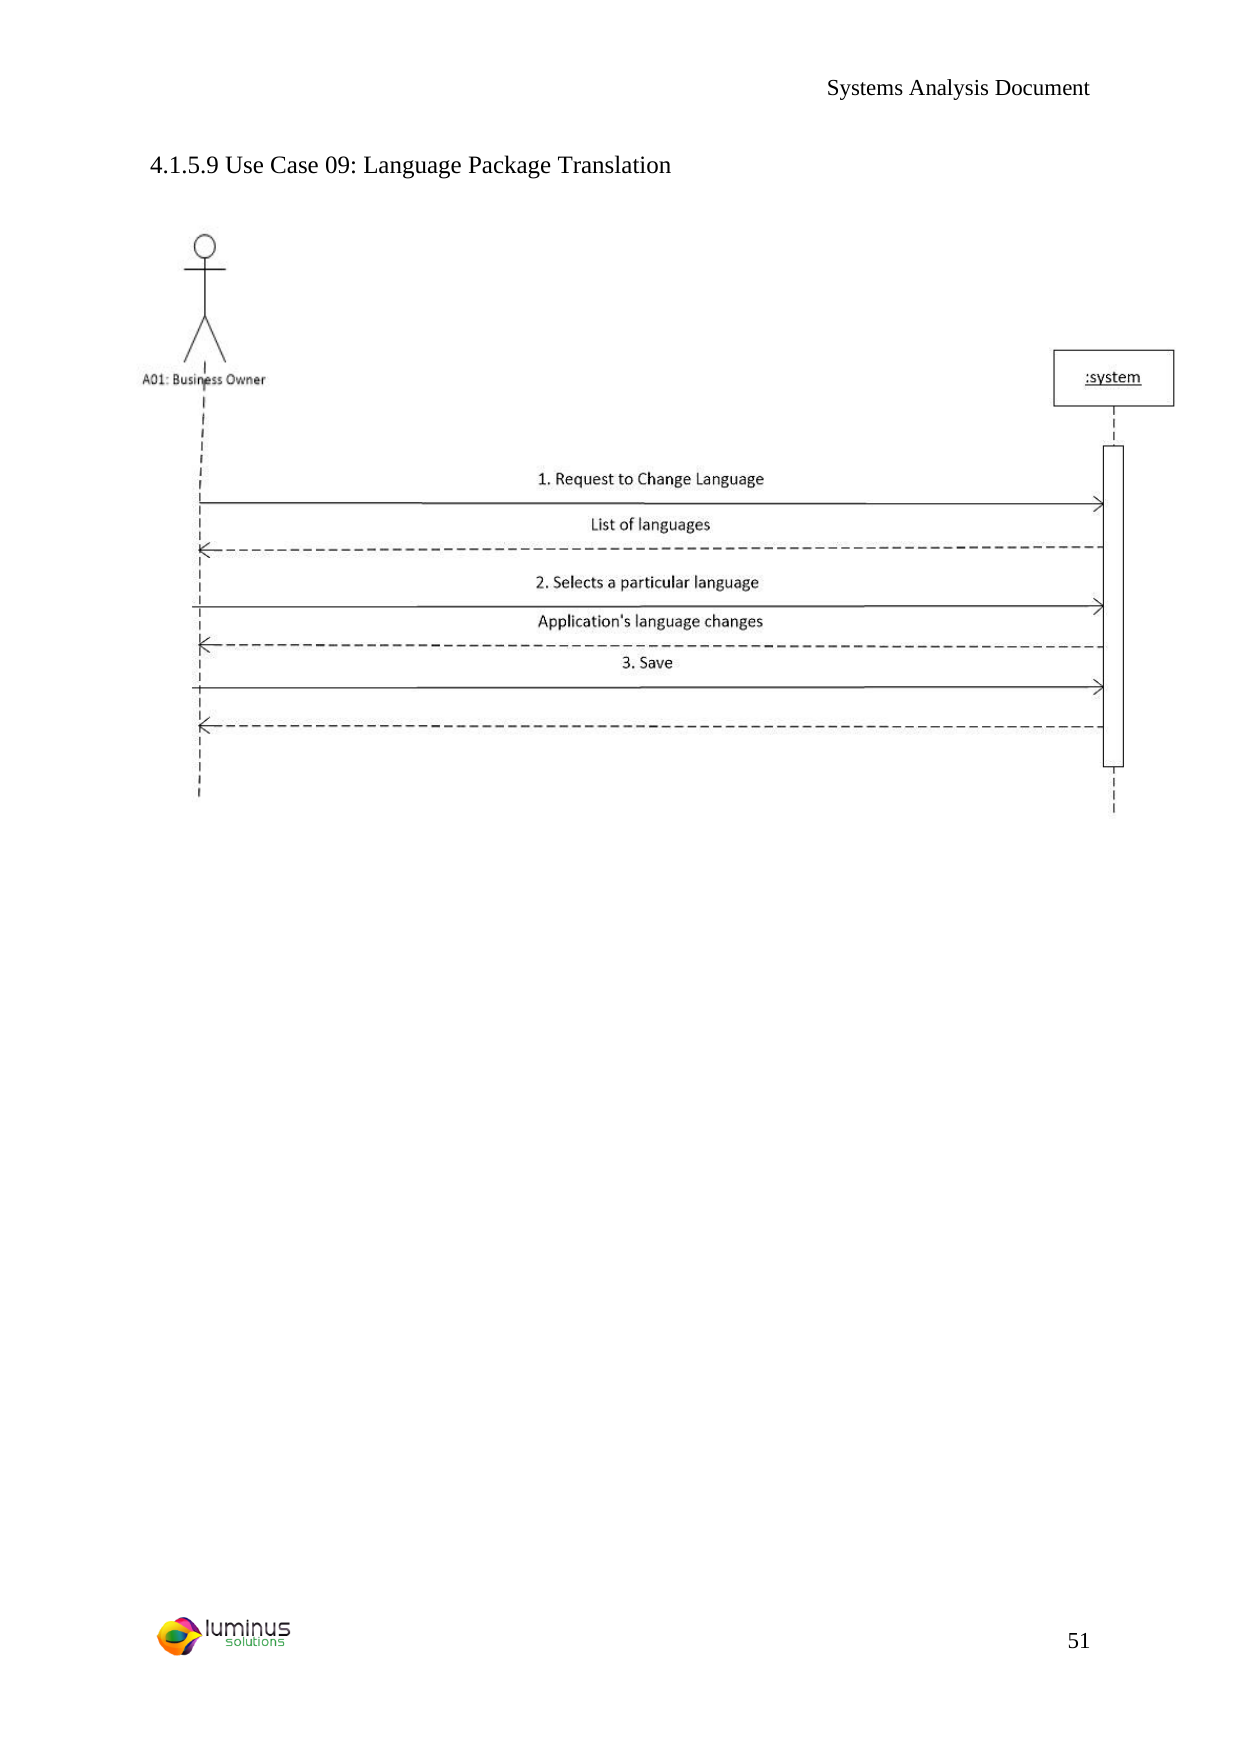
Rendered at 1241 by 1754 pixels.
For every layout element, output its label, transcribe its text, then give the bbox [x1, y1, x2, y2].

picture [106, 213, 1188, 842]
picture [150, 1604, 304, 1666]
text 4.1.5.9 Use Case 09: Language Package Translation [150, 150, 1090, 179]
